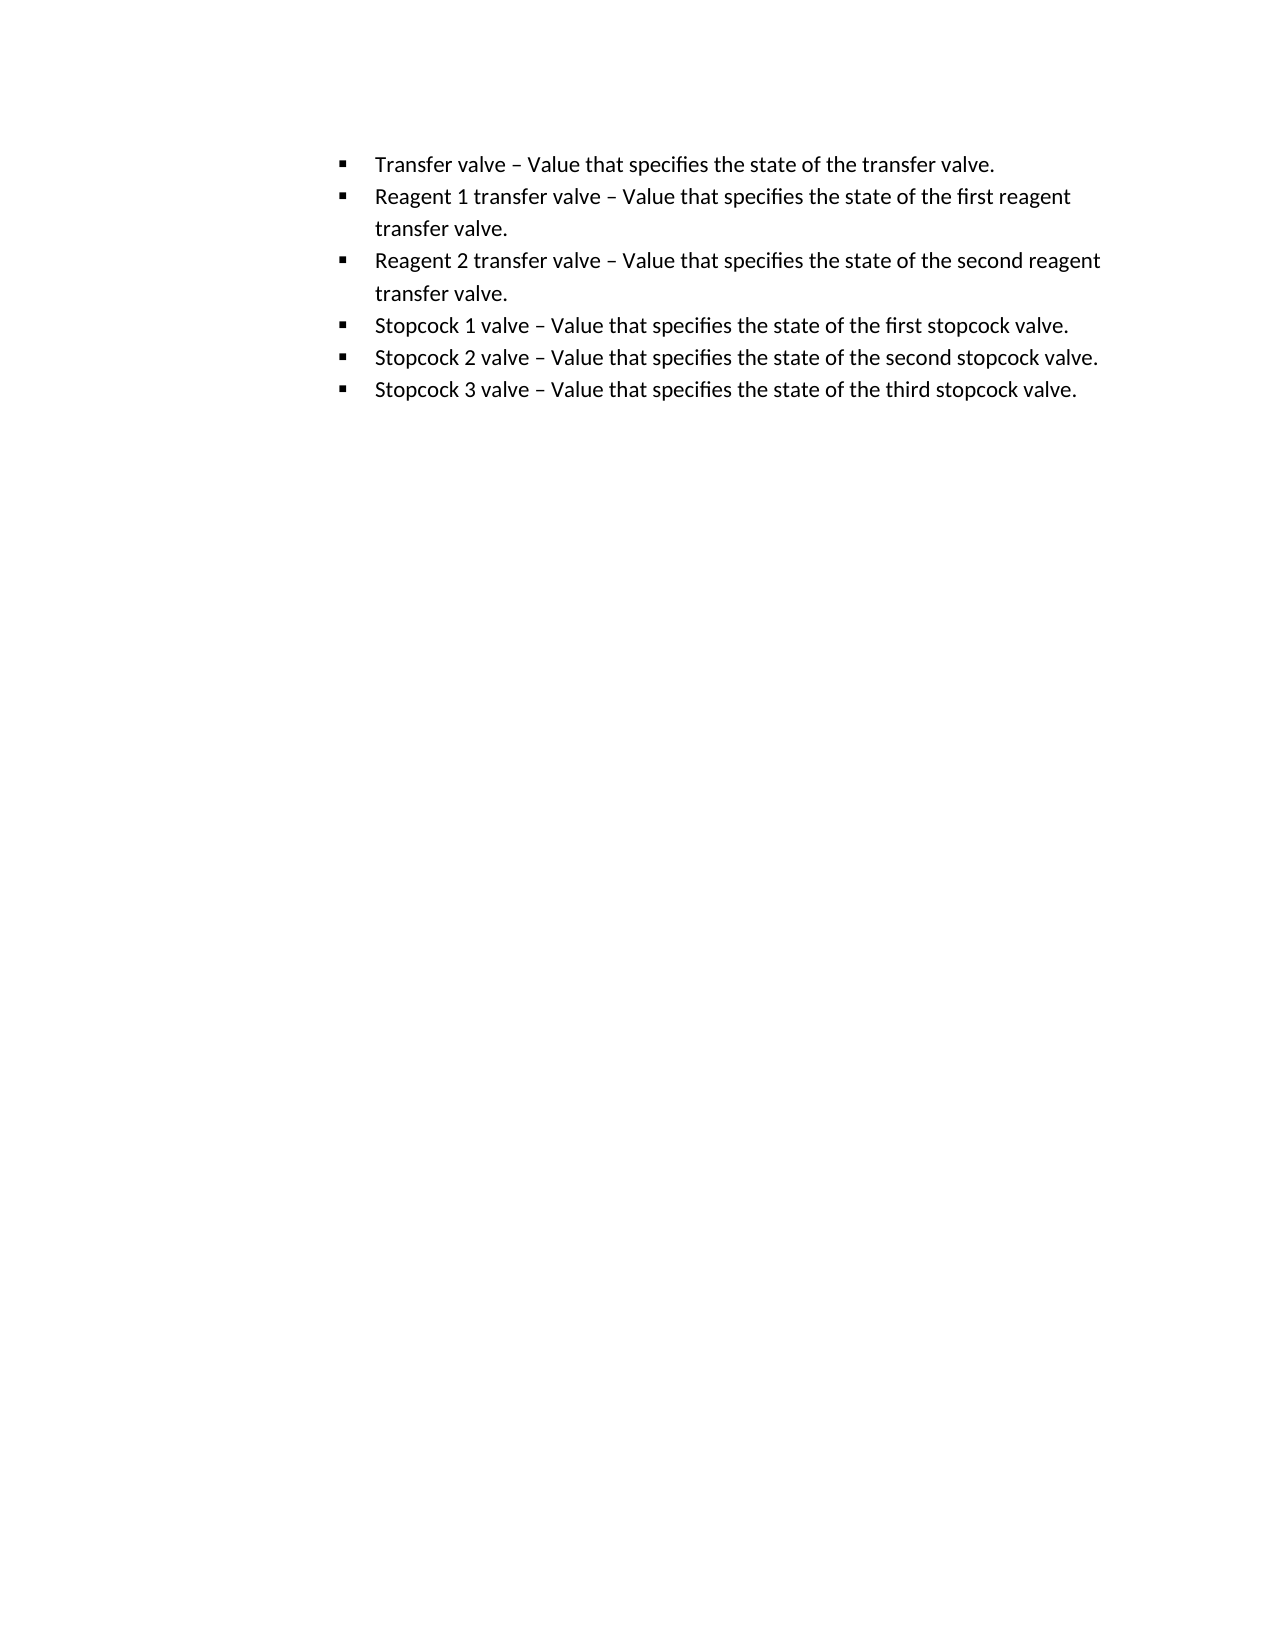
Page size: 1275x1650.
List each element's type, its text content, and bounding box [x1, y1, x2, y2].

list Transfer valve – Value that specifies the state of the transfer valve. [337, 150, 1125, 178]
list Reagent 1 transfer valve – Value that specifies the state of the first reagent transfer valve. [337, 182, 1125, 242]
list Stopcock 3 valve – Value that specifies the state of the third stopcock valve. [337, 375, 1125, 403]
list Stopcock 2 valve – Value that specifies the state of the second stopcock valve. [337, 343, 1125, 371]
list Reagent 2 transfer valve – Value that specifies the state of the second reagent transfer valve. [337, 247, 1125, 307]
list Stopcock 1 valve – Value that specifies the state of the first stopcock valve. [337, 311, 1125, 339]
